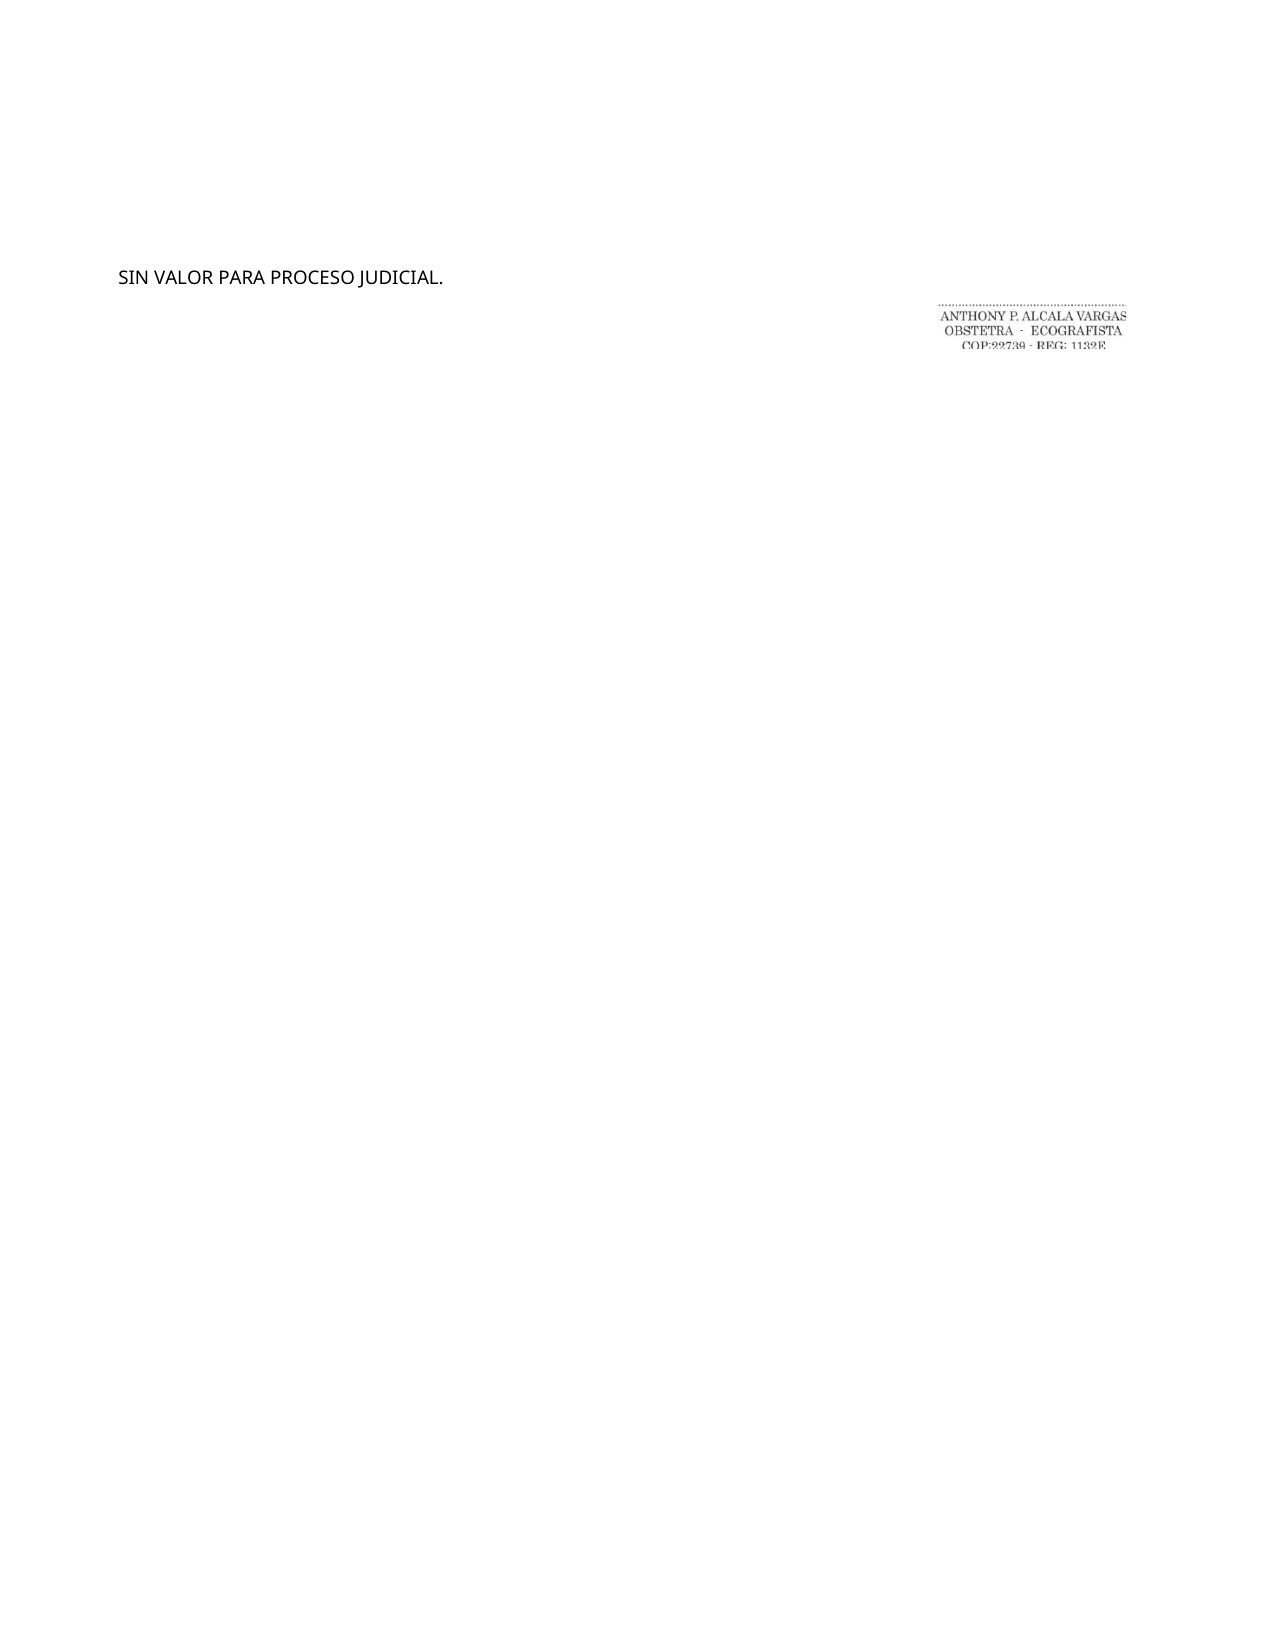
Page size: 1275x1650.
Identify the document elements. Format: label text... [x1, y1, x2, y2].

text SIN VALOR PARA PROCESO JUDICIAL. [118, 264, 1034, 290]
